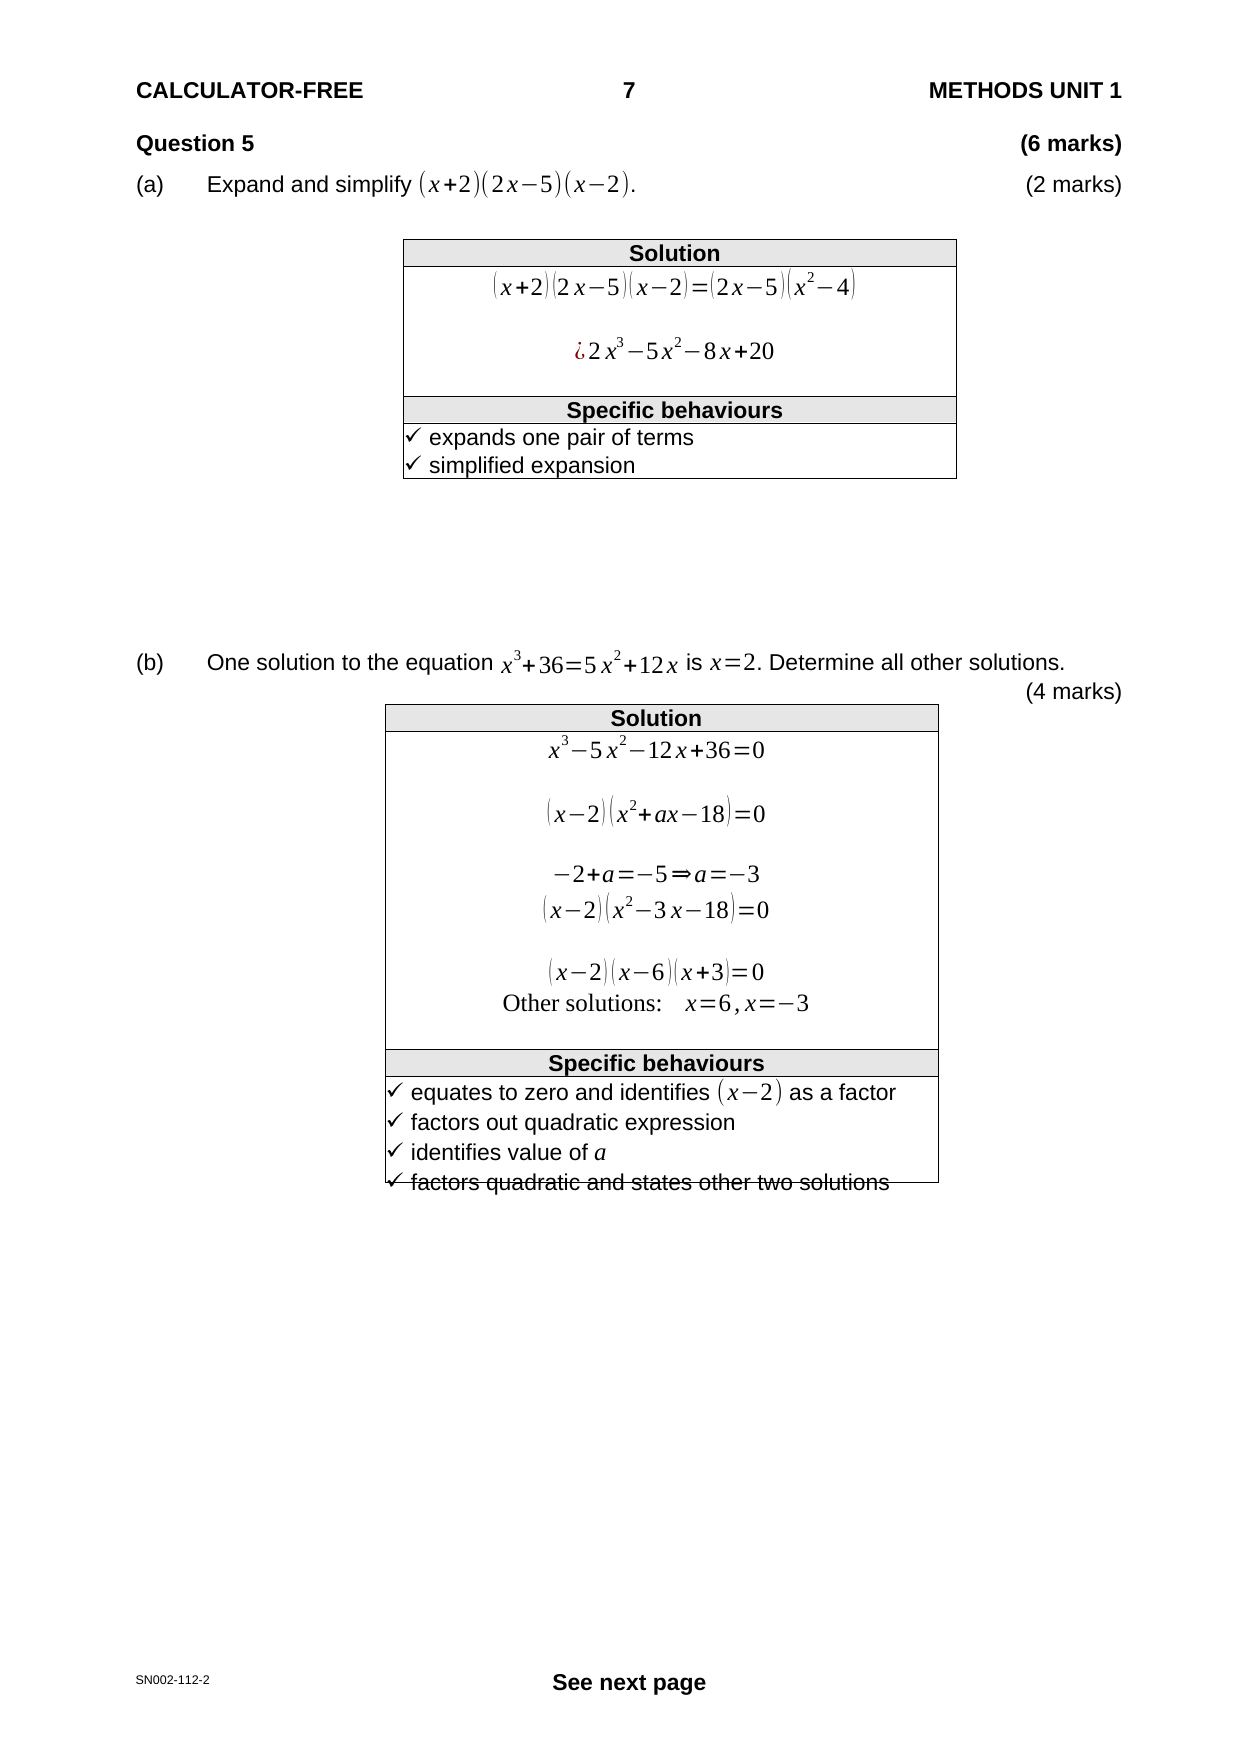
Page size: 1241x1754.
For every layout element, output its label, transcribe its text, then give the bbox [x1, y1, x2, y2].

text (a) Expand and simplify . (2 marks) [136, 169, 1122, 199]
text Question 5 (6 marks) [136, 130, 1122, 156]
text (4 marks) [136, 678, 1122, 704]
text (b) One solution to the equation is . Determine all other solutions. [136, 647, 1122, 678]
